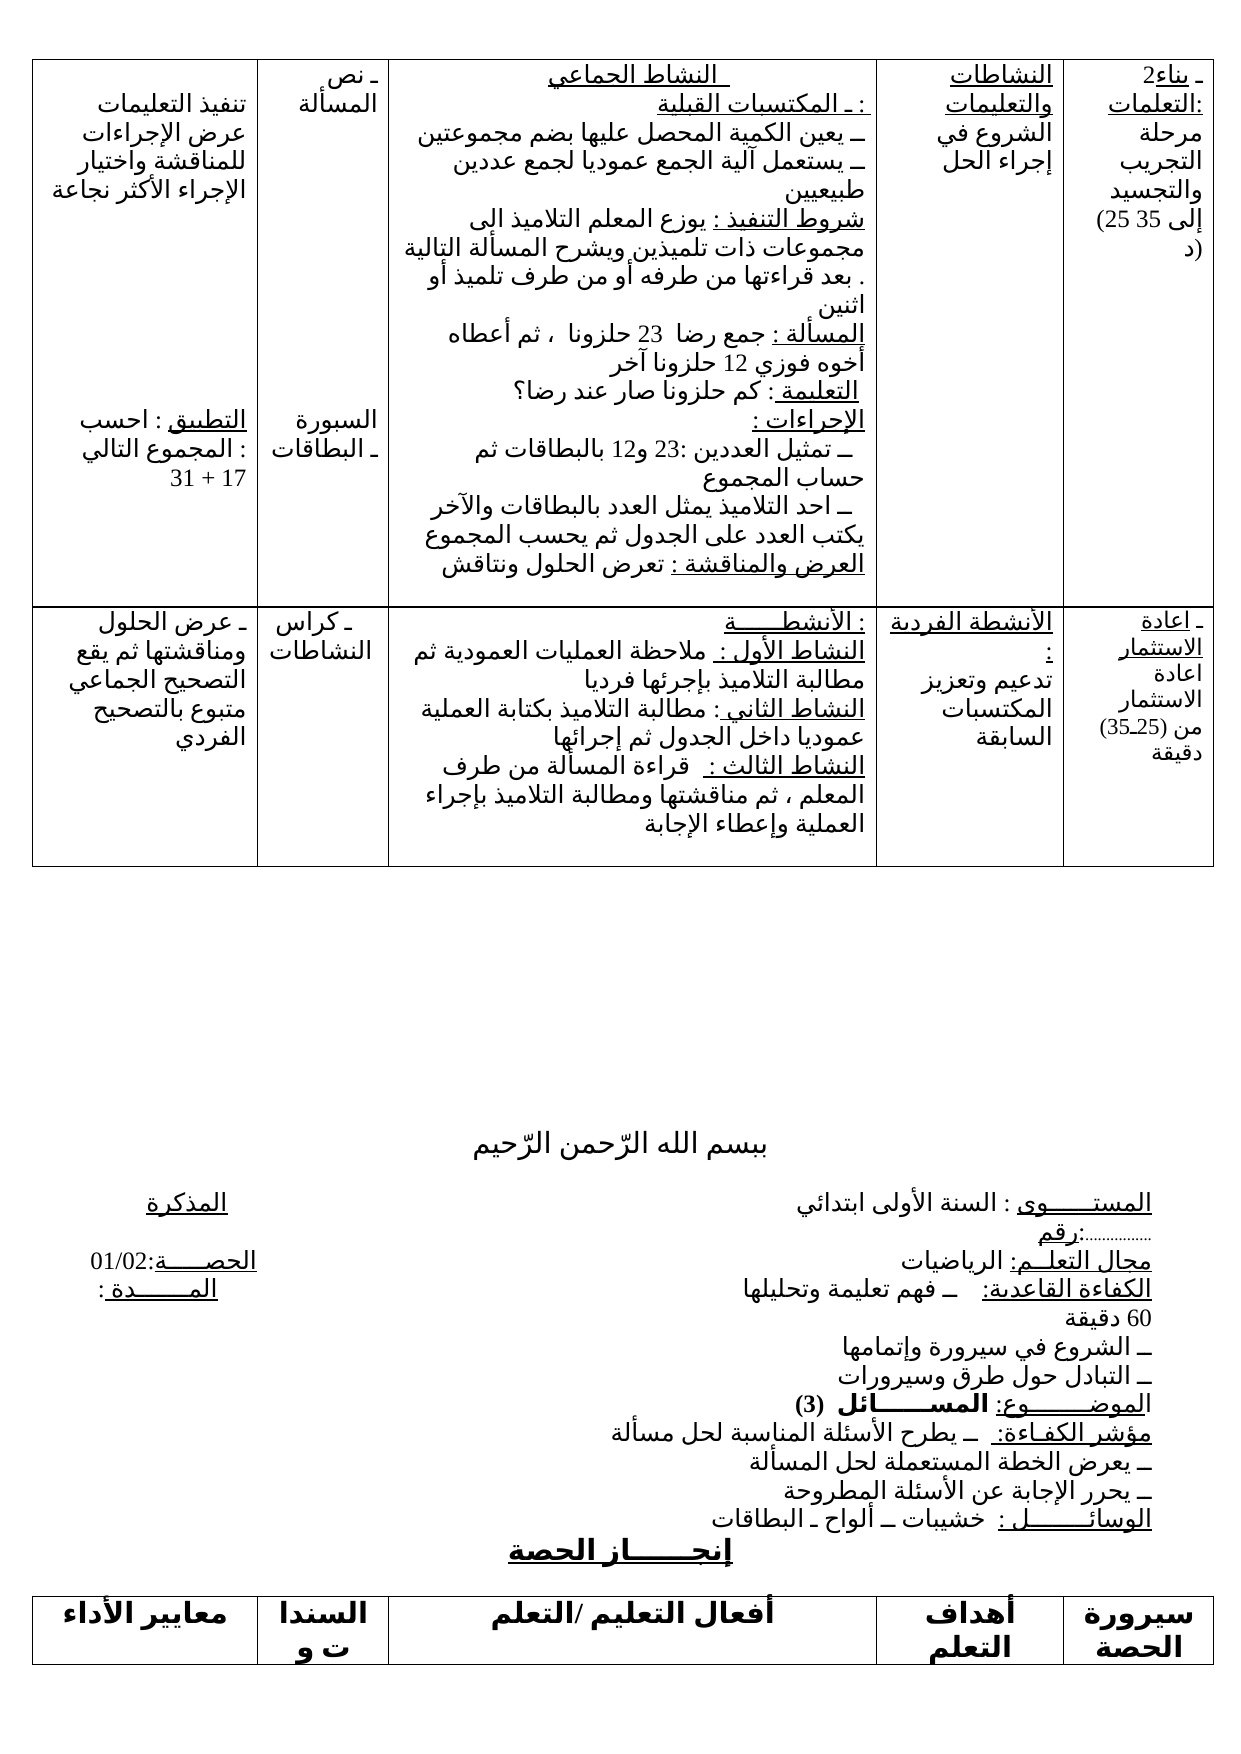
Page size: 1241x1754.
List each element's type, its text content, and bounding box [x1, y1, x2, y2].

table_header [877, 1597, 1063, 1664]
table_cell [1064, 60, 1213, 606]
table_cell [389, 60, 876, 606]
text ــ يحرر الإجابة عن الأسئلة المطروحة [89, 1476, 1152, 1504]
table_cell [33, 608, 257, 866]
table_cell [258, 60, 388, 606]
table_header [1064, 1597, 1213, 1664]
text المستــــــوى : السنة الأولى ابتدائي المذكرة رقم:................ [89, 1188, 1152, 1246]
text الوسائــــــــل : خشيبات ــ ألواح ـ البطاقات [89, 1504, 1152, 1533]
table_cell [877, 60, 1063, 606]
text مجال التعلــم: الرياضيات الحصـــــة:01/02 [89, 1246, 1152, 1274]
text ــ يعرض الخطة المستعملة لحل المسألة [89, 1447, 1152, 1476]
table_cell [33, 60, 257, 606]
text ــ الشروع في سيرورة وإتمامها [89, 1332, 1152, 1361]
text ــ التبادل حول طرق وسيرورات [89, 1361, 1152, 1389]
text الكفاءة القاعدية: ــ فهم تعليمة وتحليلها المـــــــدة :60 دقيقة [89, 1274, 1152, 1332]
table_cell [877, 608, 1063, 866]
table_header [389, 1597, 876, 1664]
text مؤشر الكفـاءة: ــ يطرح الأسئلة المناسبة لحل مسألة [89, 1418, 1152, 1447]
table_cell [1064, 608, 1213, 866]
text إنجــــــاز الحصة [89, 1533, 1152, 1567]
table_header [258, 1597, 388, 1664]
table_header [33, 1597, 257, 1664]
text الموضــــــــوع: المســــــائل (3) [89, 1389, 1152, 1418]
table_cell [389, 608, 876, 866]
text ببسم الله الرّحمن الرّحيم [89, 1126, 1152, 1159]
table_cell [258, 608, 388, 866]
